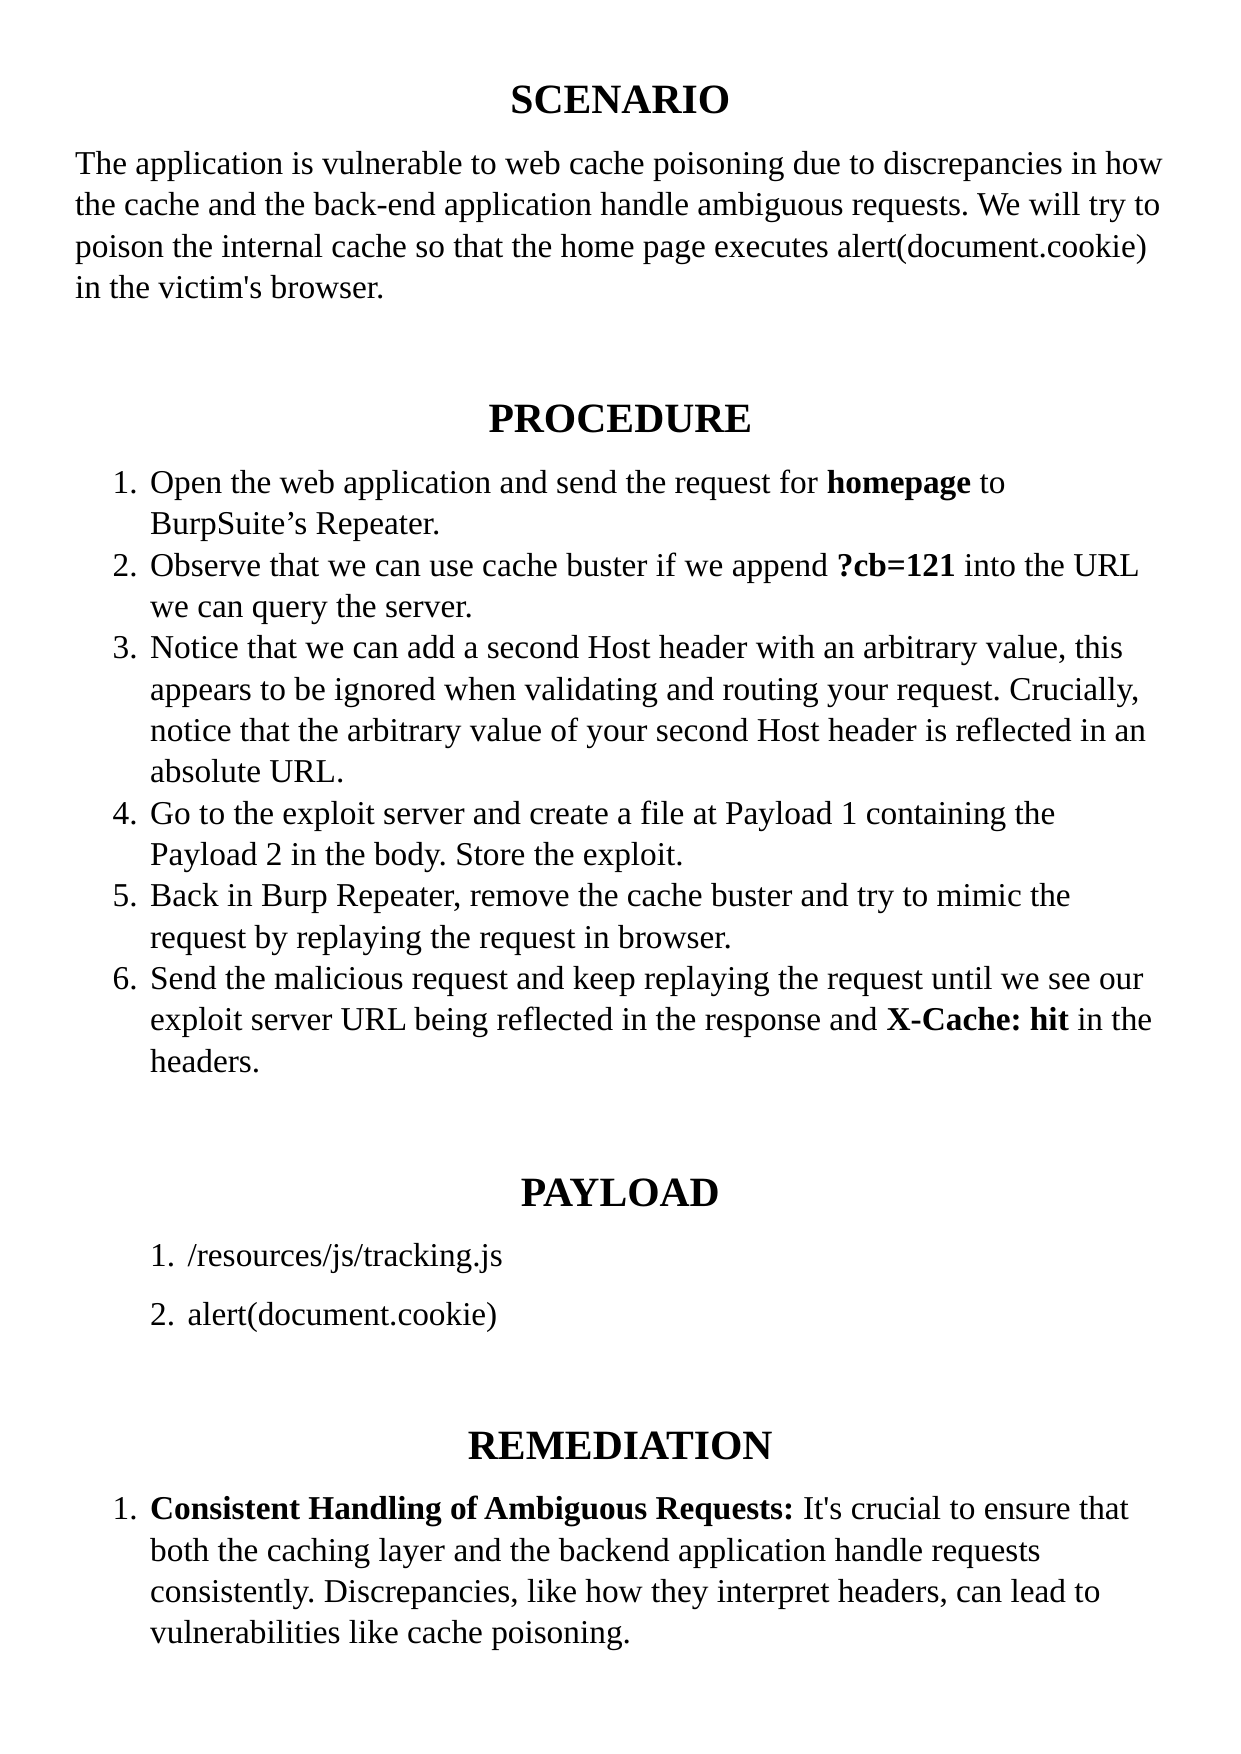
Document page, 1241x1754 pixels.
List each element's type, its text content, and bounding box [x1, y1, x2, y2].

text PROCEDURE [75, 394, 1165, 442]
text REMEDIATION [75, 1420, 1165, 1468]
list Go to the exploit server and create a file at Payload 1 containing the Payload 2 in the body. Store the exploit. [112, 793, 1165, 873]
list Notice that we can add a second Host header with an arbitrary value, this appears to be ignored when validating and routing your request. Crucially, notice that the arbitrary value of your second Host header is reflected in an absolute URL. [112, 627, 1165, 790]
list Back in Burp Repeater, remove the cache buster and try to mimic the request by replaying the request in browser. [112, 876, 1165, 955]
title SCENARIO [75, 75, 1165, 123]
list /resources/js/tracking.js [150, 1236, 1165, 1274]
list Send the malicious request and keep replaying the request until we see our exploit server URL being reflected in the response and X-Cache: hit in the headers. [112, 958, 1165, 1079]
list Open the web application and send the request for homepage to BurpSuite’s Repeater. [112, 462, 1165, 542]
list alert(document.cookie) [150, 1294, 1165, 1332]
text PAYLOAD [75, 1167, 1165, 1215]
list Consistent Handling of Ambiguous Requests: It's crucial to ensure that both the caching layer and the backend application handle requests consistently. Discrepancies, like how they interpret headers, can lead to vulnerabilities like cache poisoning. [112, 1488, 1165, 1651]
text The application is vulnerable to web cache poisoning due to discrepancies in how the cache and the back-end application handle ambiguous requests. We will try to poison the internal cache so that the home page executes alert(document.cookie) in the victim's browser. [75, 143, 1165, 306]
list Observe that we can use cache buster if we append ?cb=121 into the URL we can query the server. [112, 545, 1165, 624]
